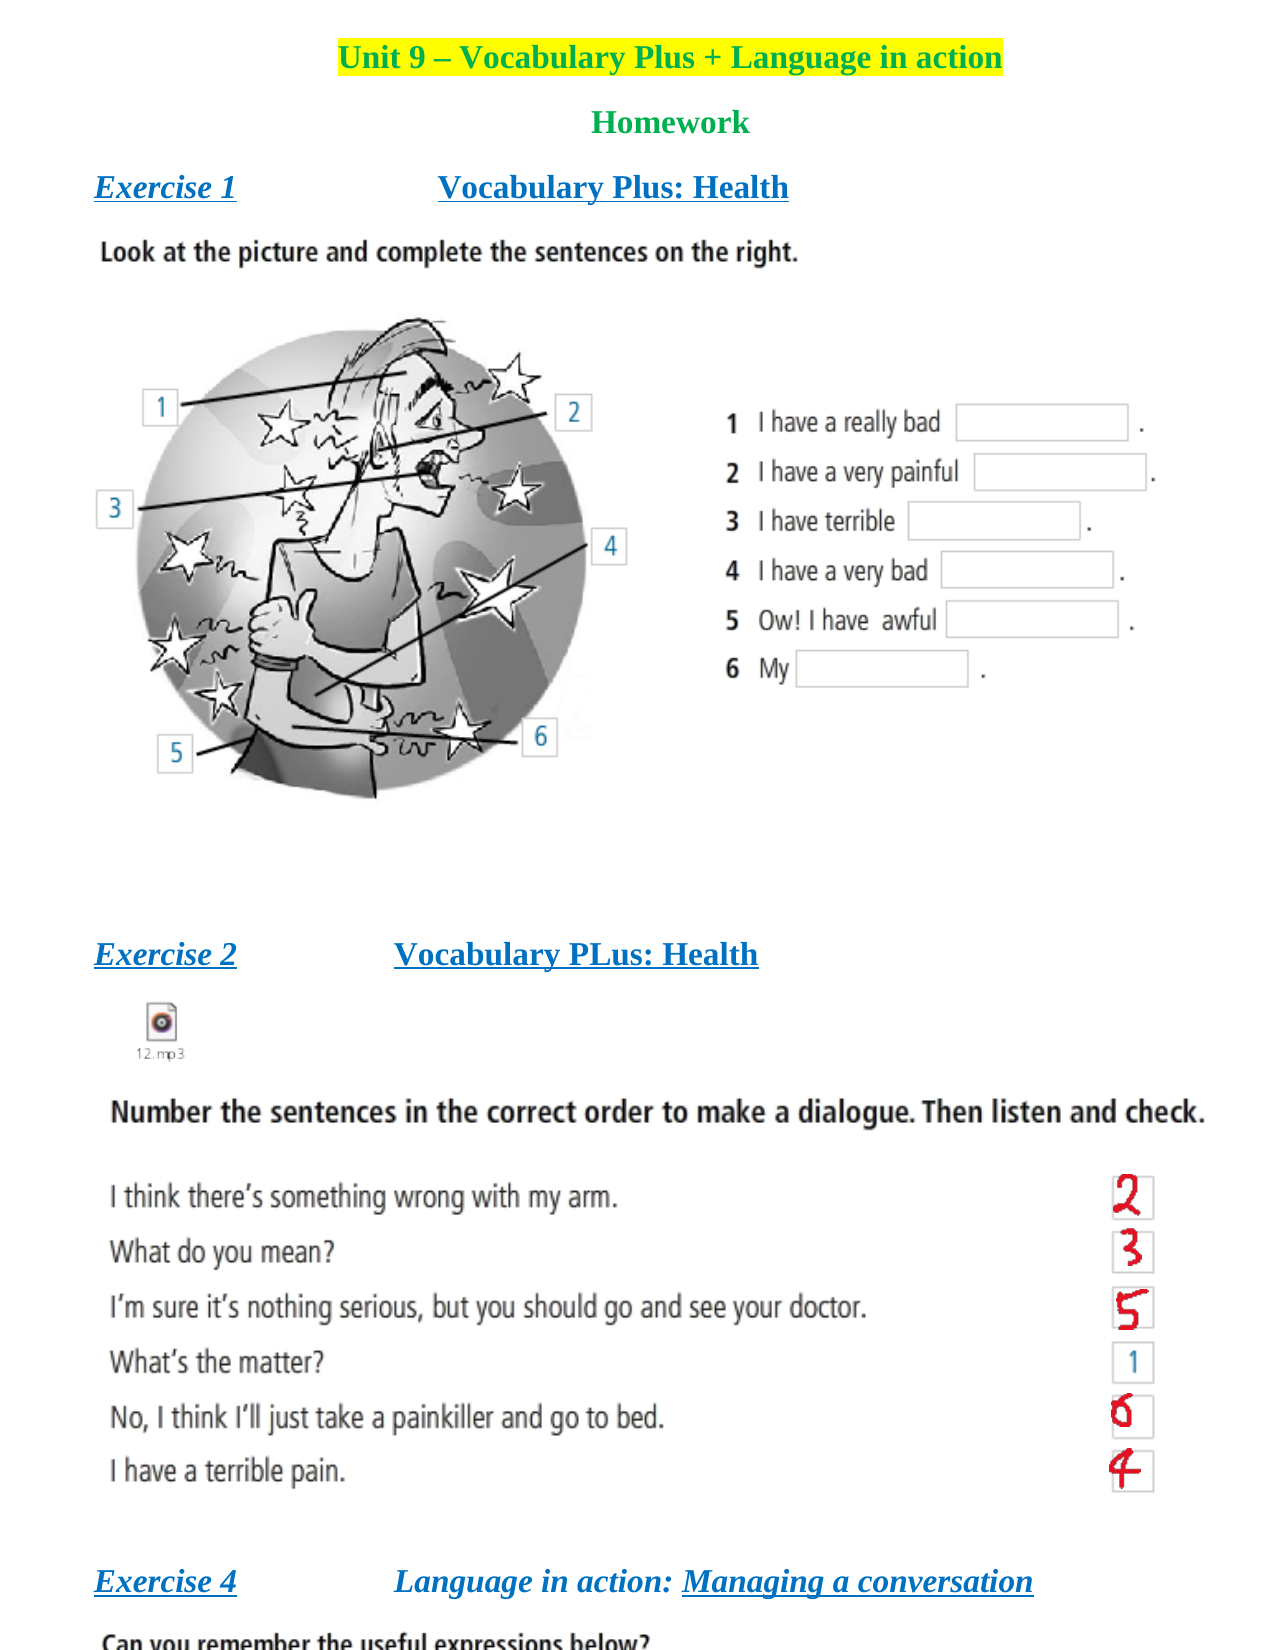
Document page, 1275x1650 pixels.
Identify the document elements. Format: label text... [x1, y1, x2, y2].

text Exercise 1 Vocabulary Plus: Health [94, 167, 1247, 206]
text Exercise 4 Language in action: Managing a conversation [94, 1562, 1247, 1600]
text Exercise 2 Vocabulary PLus: Health [94, 934, 1247, 972]
picture [93, 1627, 755, 1650]
text Unit 9 – Vocabulary Plus + Language in action [94, 37, 1247, 76]
picture [93, 1088, 1210, 1502]
picture [93, 232, 1172, 812]
text Homework [94, 102, 1247, 141]
